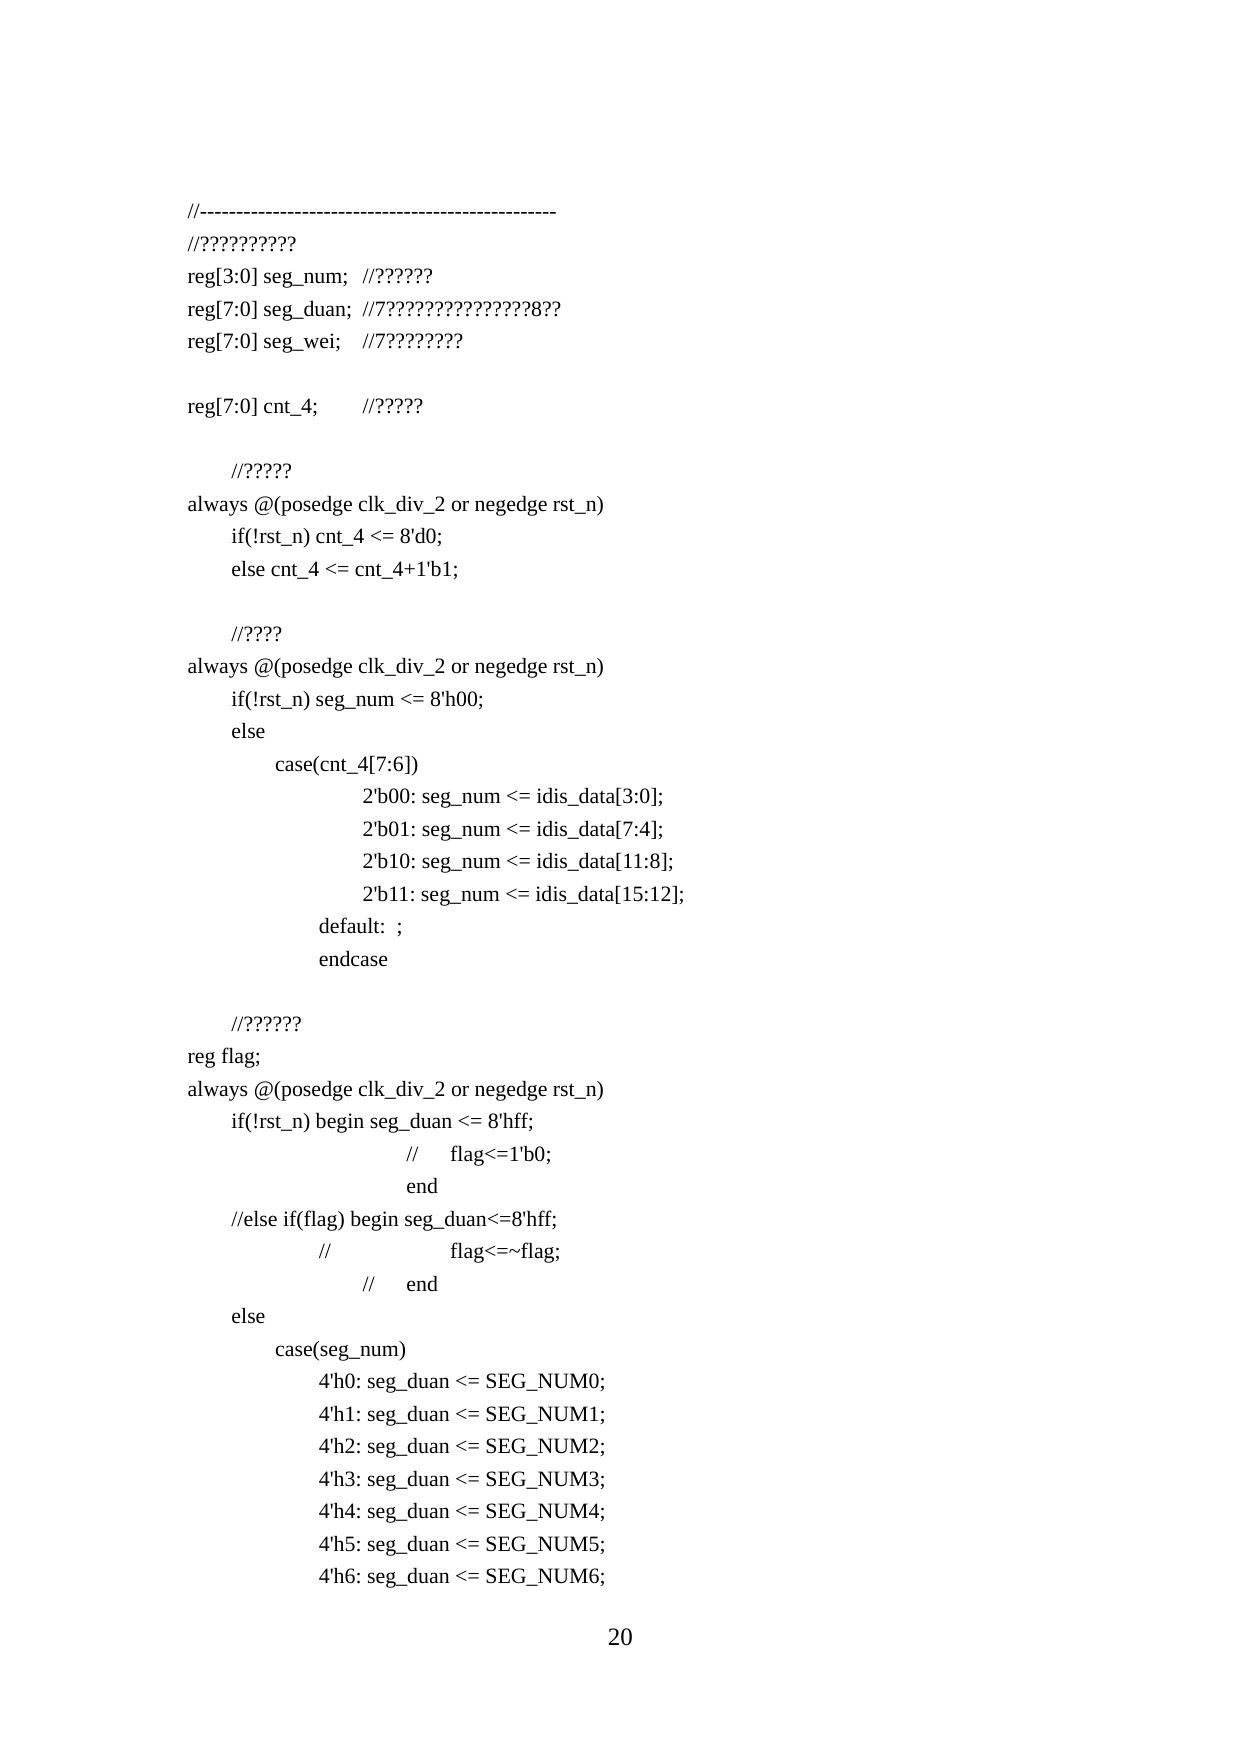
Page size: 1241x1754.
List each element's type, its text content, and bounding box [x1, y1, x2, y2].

text else [187, 1299, 1053, 1332]
text reg[3:0] seg_num; //?????? [187, 259, 1053, 292]
text else [187, 714, 1053, 747]
text 4'h0: seg_duan <= SEG_NUM0; [187, 1364, 1053, 1397]
text 4'h2: seg_duan <= SEG_NUM2; [187, 1429, 1053, 1462]
text // flag<=~flag; [187, 1234, 1053, 1267]
text 2'b01: seg_num <= idis_data[7:4]; [187, 812, 1053, 844]
text 4'h3: seg_duan <= SEG_NUM3; [187, 1462, 1053, 1494]
text //?????? [187, 1007, 1053, 1039]
text //else if(flag) begin seg_duan<=8'hff; [187, 1202, 1053, 1234]
text 4'h6: seg_duan <= SEG_NUM6; [187, 1559, 1053, 1592]
text end [187, 1169, 1053, 1202]
text 4'h4: seg_duan <= SEG_NUM4; [187, 1494, 1053, 1527]
text reg[7:0] seg_wei; //7???????? [187, 324, 1053, 357]
text //???? [187, 617, 1053, 649]
text 4'h1: seg_duan <= SEG_NUM1; [187, 1397, 1053, 1429]
text //?????????? [187, 227, 1053, 259]
text reg[7:0] seg_duan; //7???????????????8?? [187, 292, 1053, 324]
text 2'b11: seg_num <= idis_data[15:12]; [187, 877, 1053, 909]
text 4'h5: seg_duan <= SEG_NUM5; [187, 1527, 1053, 1559]
text 2'b10: seg_num <= idis_data[11:8]; [187, 844, 1053, 877]
text default: ; [187, 909, 1053, 942]
text case(seg_num) [187, 1332, 1053, 1364]
text if(!rst_n) cnt_4 <= 8'd0; [187, 519, 1053, 552]
text // flag<=1'b0; [187, 1137, 1053, 1169]
text reg[7:0] cnt_4; //????? [187, 389, 1053, 422]
text always @(posedge clk_div_2 or negedge rst_n) [187, 487, 1053, 519]
text //????? [187, 454, 1053, 487]
text endcase [187, 942, 1053, 974]
text reg flag; [187, 1039, 1053, 1072]
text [187, 194, 1053, 227]
text if(!rst_n) seg_num <= 8'h00; [187, 682, 1053, 714]
text 2'b00: seg_num <= idis_data[3:0]; [187, 779, 1053, 812]
text if(!rst_n) begin seg_duan <= 8'hff; [187, 1104, 1053, 1137]
text case(cnt_4[7:6]) [187, 747, 1053, 779]
text // end [187, 1267, 1053, 1299]
text always @(posedge clk_div_2 or negedge rst_n) [187, 649, 1053, 682]
text else cnt_4 <= cnt_4+1'b1; [187, 552, 1053, 584]
text always @(posedge clk_div_2 or negedge rst_n) [187, 1072, 1053, 1104]
